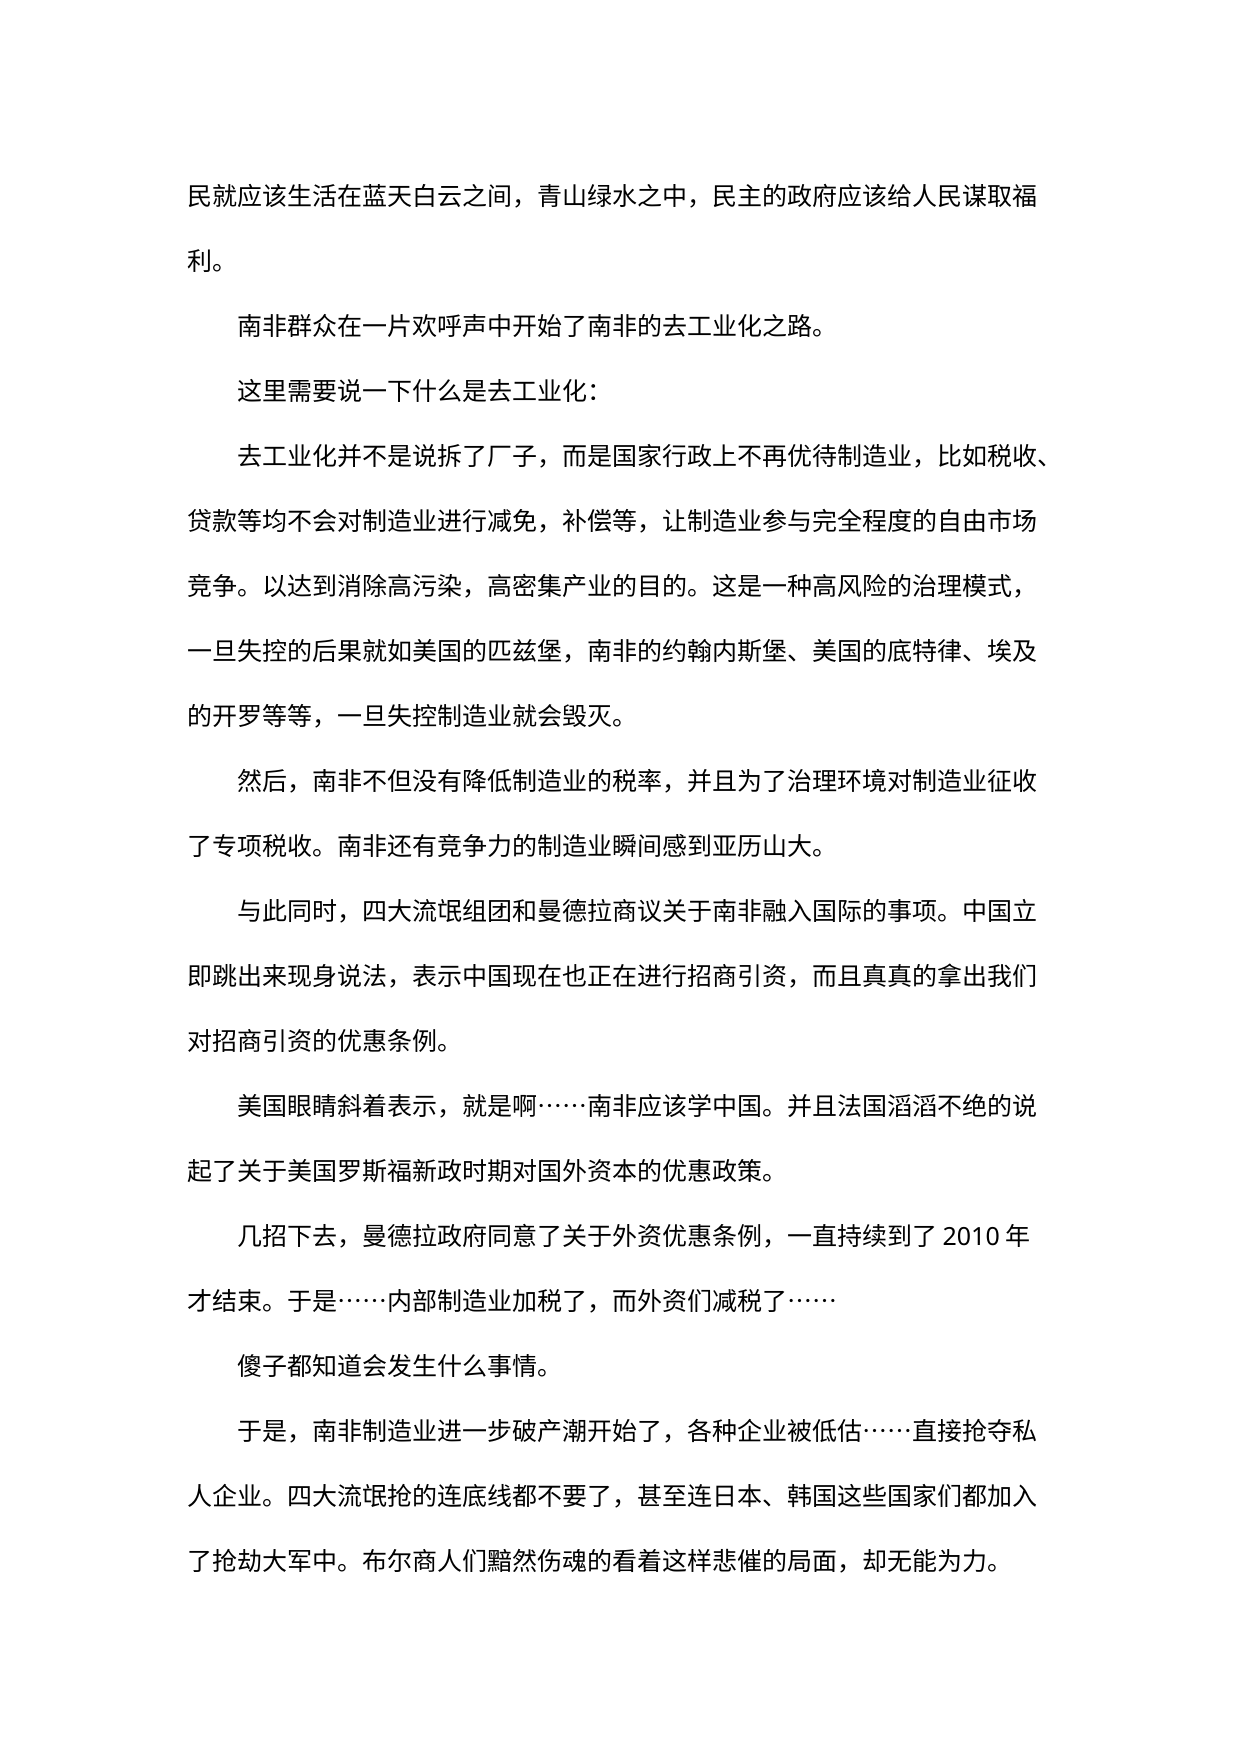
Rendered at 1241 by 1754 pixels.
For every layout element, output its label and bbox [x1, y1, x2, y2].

text [187, 162, 1053, 1592]
